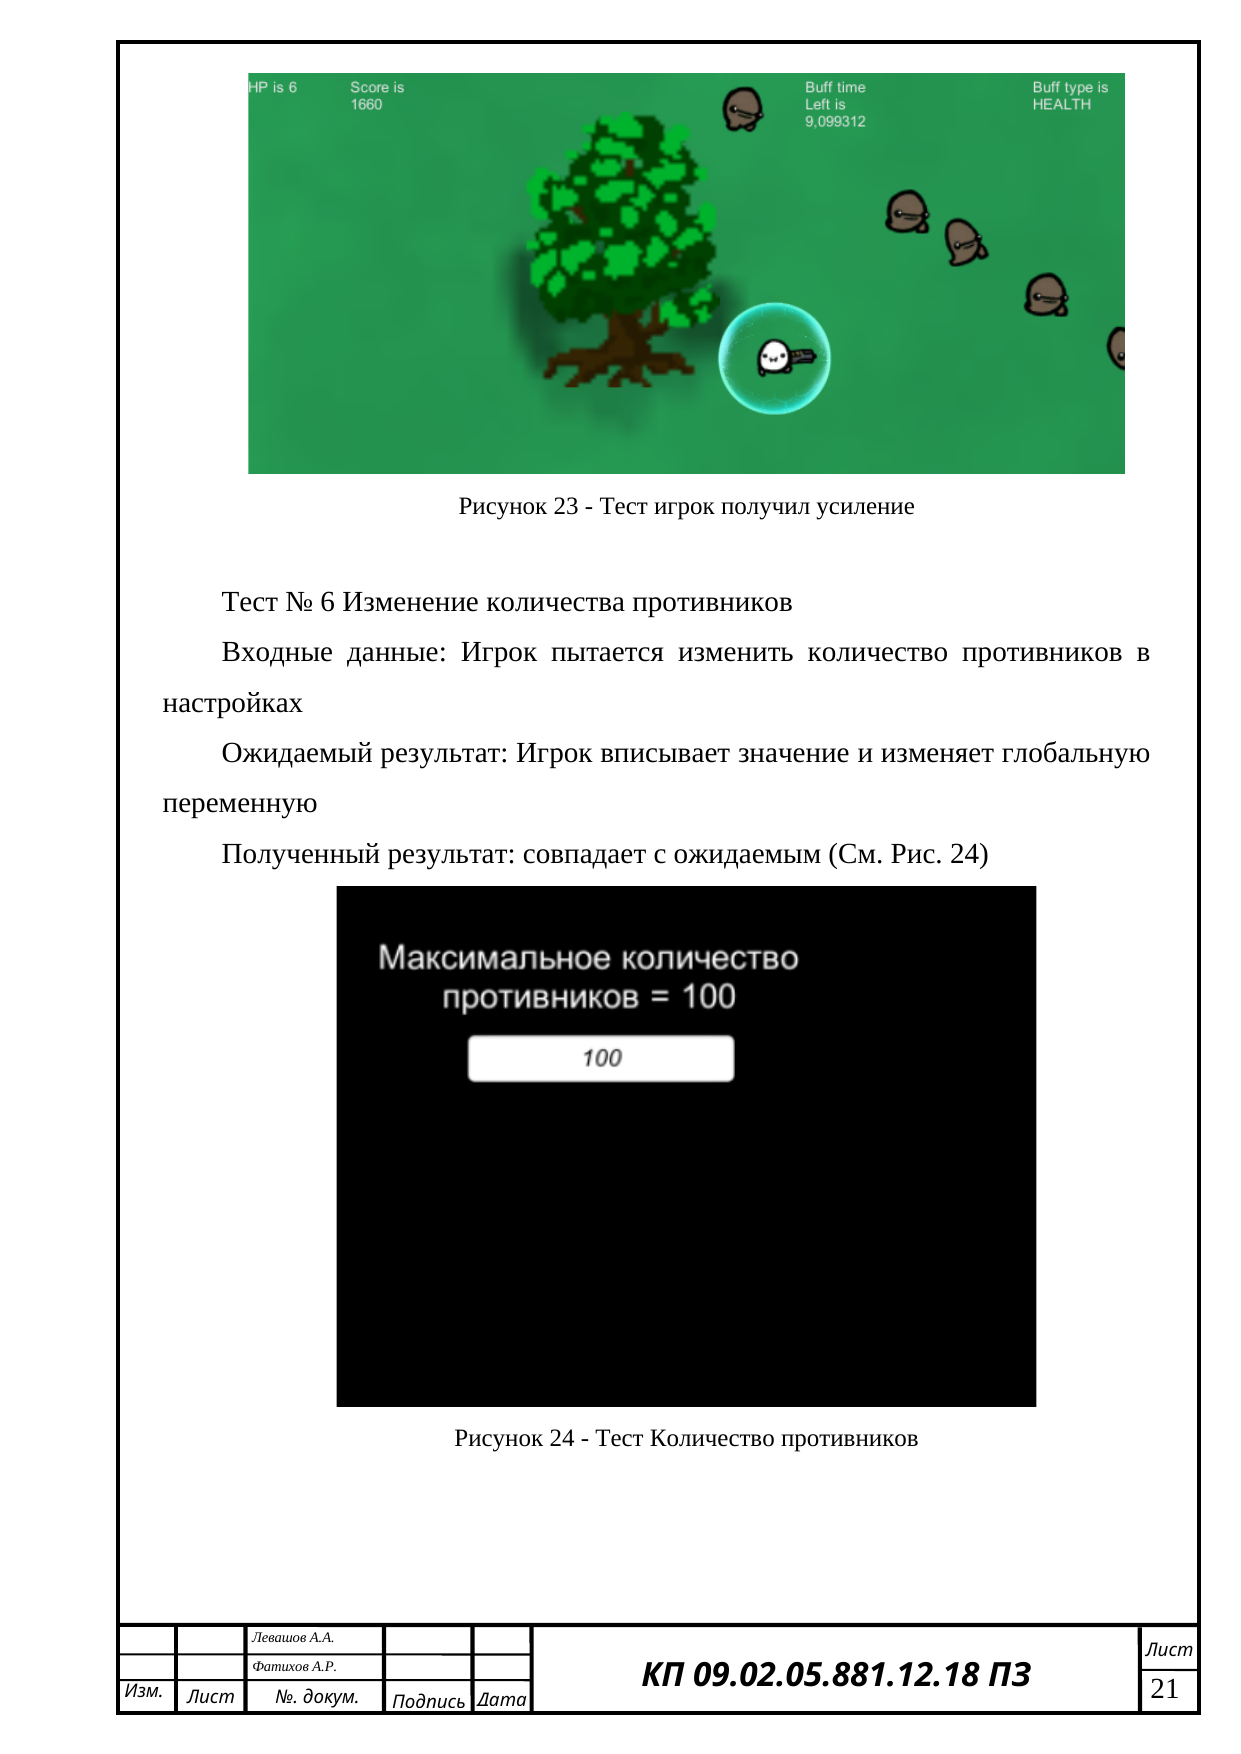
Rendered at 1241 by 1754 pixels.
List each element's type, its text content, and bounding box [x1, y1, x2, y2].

text Рисунок 23 - Тест игрок получил усиление [162, 491, 1152, 519]
text Тест № 6 Изменение количества противников [162, 584, 1152, 618]
picture [248, 73, 1125, 474]
text Полученный результат: совпадает с ожидаемым (См. Рис. 24) [162, 836, 1152, 869]
picture [336, 886, 1037, 1407]
text Входные данные: Игрок пытается изменить количество противников в настройках [162, 634, 1152, 718]
text Рисунок 24 - Тест Количество противников [162, 1423, 1152, 1452]
text Ожидаемый результат: Игрок вписывает значение и изменяет глобальную переменную [162, 735, 1152, 819]
